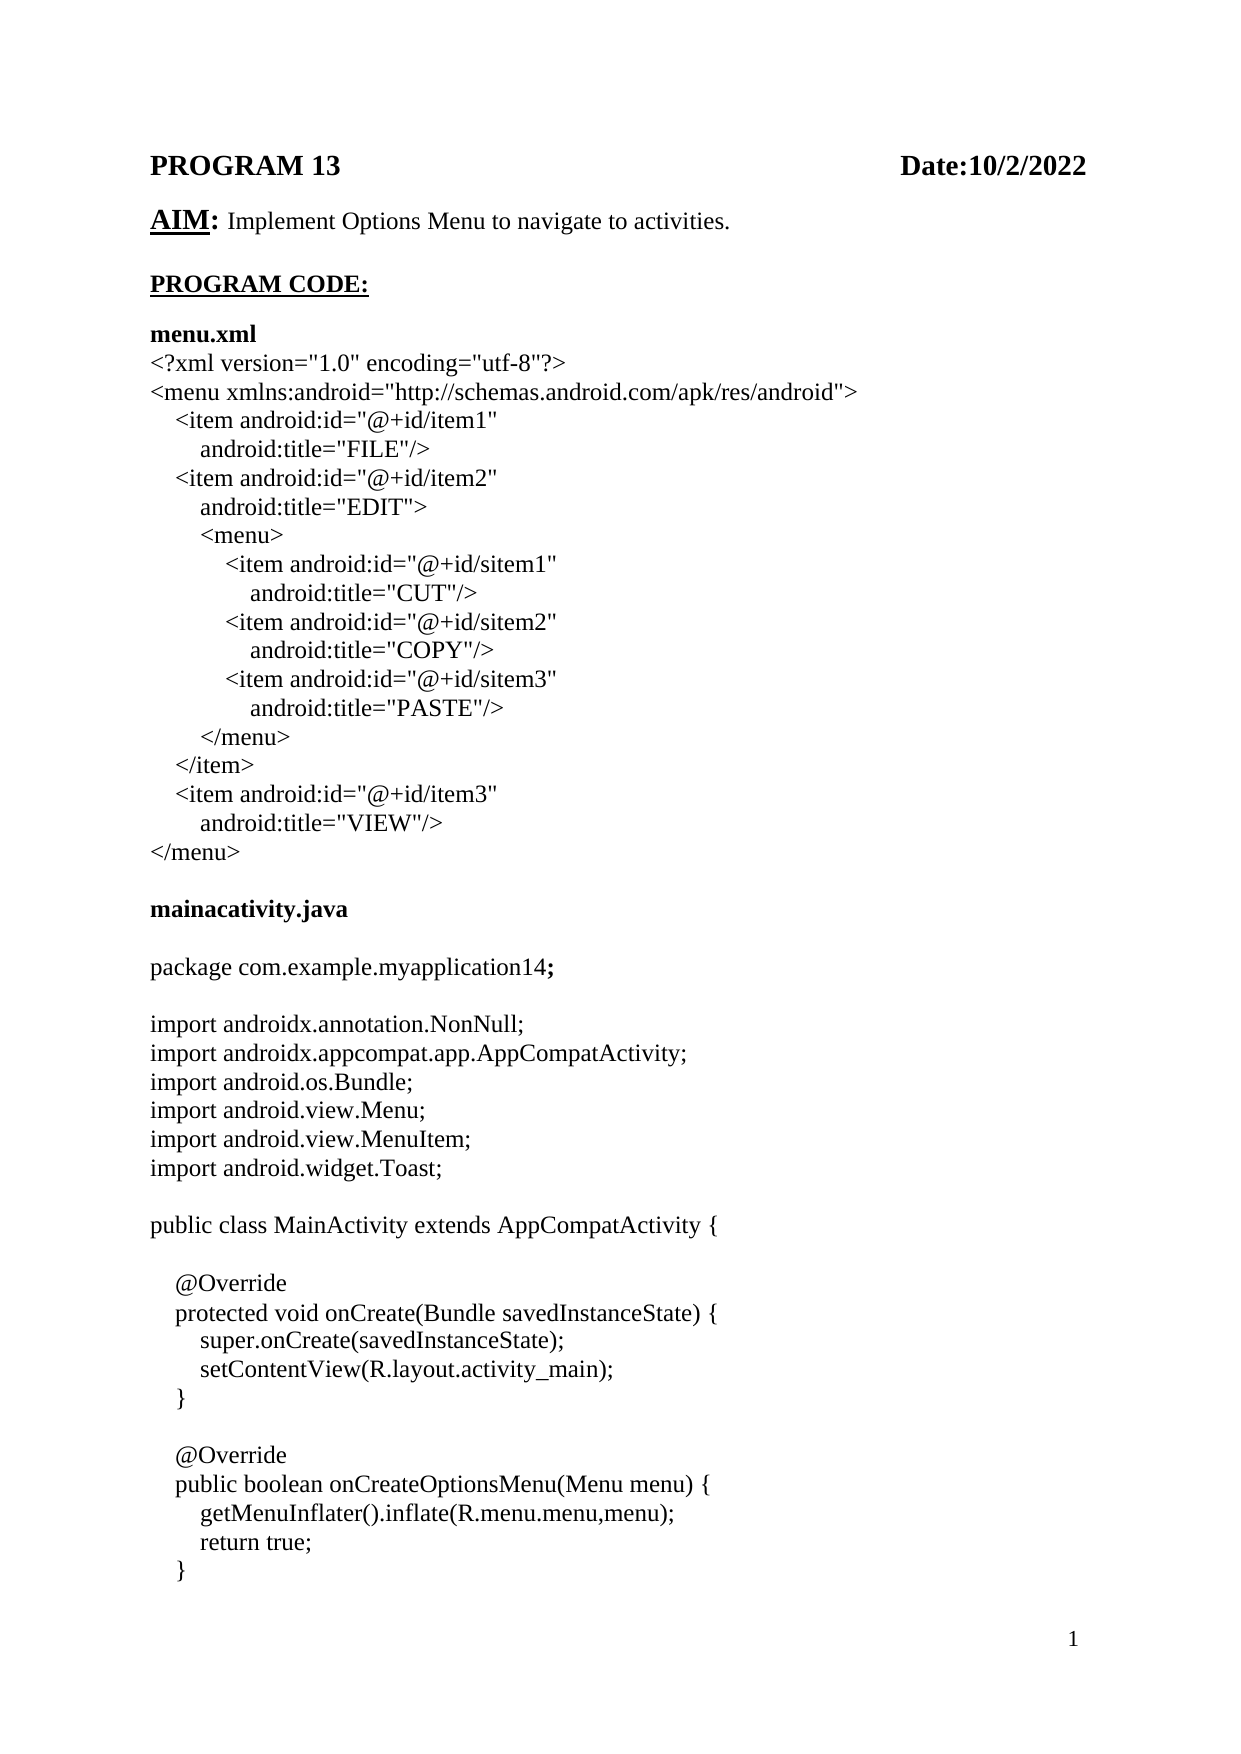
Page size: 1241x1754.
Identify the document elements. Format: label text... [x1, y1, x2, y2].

text @Override [175, 1441, 1101, 1469]
text public boolean onCreateOptionsMenu(Menu menu) { getMenuInflater().inflate(R.menu.menu,menu); return true; [175, 1469, 714, 1556]
text <item android:id="@+id/item1" android:title="FILE"/> [175, 405, 499, 463]
text <item android:id="@+id/item3" android:title="VIEW"/> [175, 779, 499, 837]
text super.onCreate(savedInstanceState); setContentView(R.layout.activity_main); [200, 1326, 616, 1383]
text <item android:id="@+id/sitem1" android:title="CUT"/> [225, 549, 559, 607]
text </menu> [200, 722, 1101, 750]
text package com.example.myapplication14; import androidx.annotation.NonNull; [150, 923, 556, 1038]
text AIM: Implement Options Menu to navigate to activities. [150, 202, 1101, 236]
text </item> [175, 750, 1101, 779]
text <?xml version="1.0" encoding="utf-8"?> [150, 348, 1101, 377]
text protected void onCreate(Bundle savedInstanceState) { [175, 1303, 1101, 1326]
text </menu> [150, 837, 1101, 866]
subtitle PROGRAM CODE: [150, 269, 1101, 298]
text <menu xmlns:android="http://schemas.android.com/apk/res/android"> [150, 377, 1101, 405]
text import androidx.appcompat.app.AppCompatActivity; import android.os.Bundle; [150, 1038, 689, 1096]
text <item android:id="@+id/sitem2" android:title="COPY"/> [225, 607, 559, 664]
text public class MainActivity extends AppCompatActivity { @Override [150, 1188, 721, 1303]
text } [175, 1383, 1101, 1412]
text } [175, 1556, 1101, 1584]
text menu.xml [150, 319, 1101, 348]
text <menu> [200, 520, 1101, 549]
text PROGRAM 13 Date:10/2/2022 [150, 148, 1101, 182]
text import android.view.Menu; import android.view.MenuItem; import android.widget.Toast; [150, 1096, 473, 1182]
subtitle mainacativity.java [150, 894, 1101, 923]
text <item android:id="@+id/sitem3" android:title="PASTE"/> [225, 664, 559, 722]
text <item android:id="@+id/item2" android:title="EDIT"> [175, 463, 499, 520]
